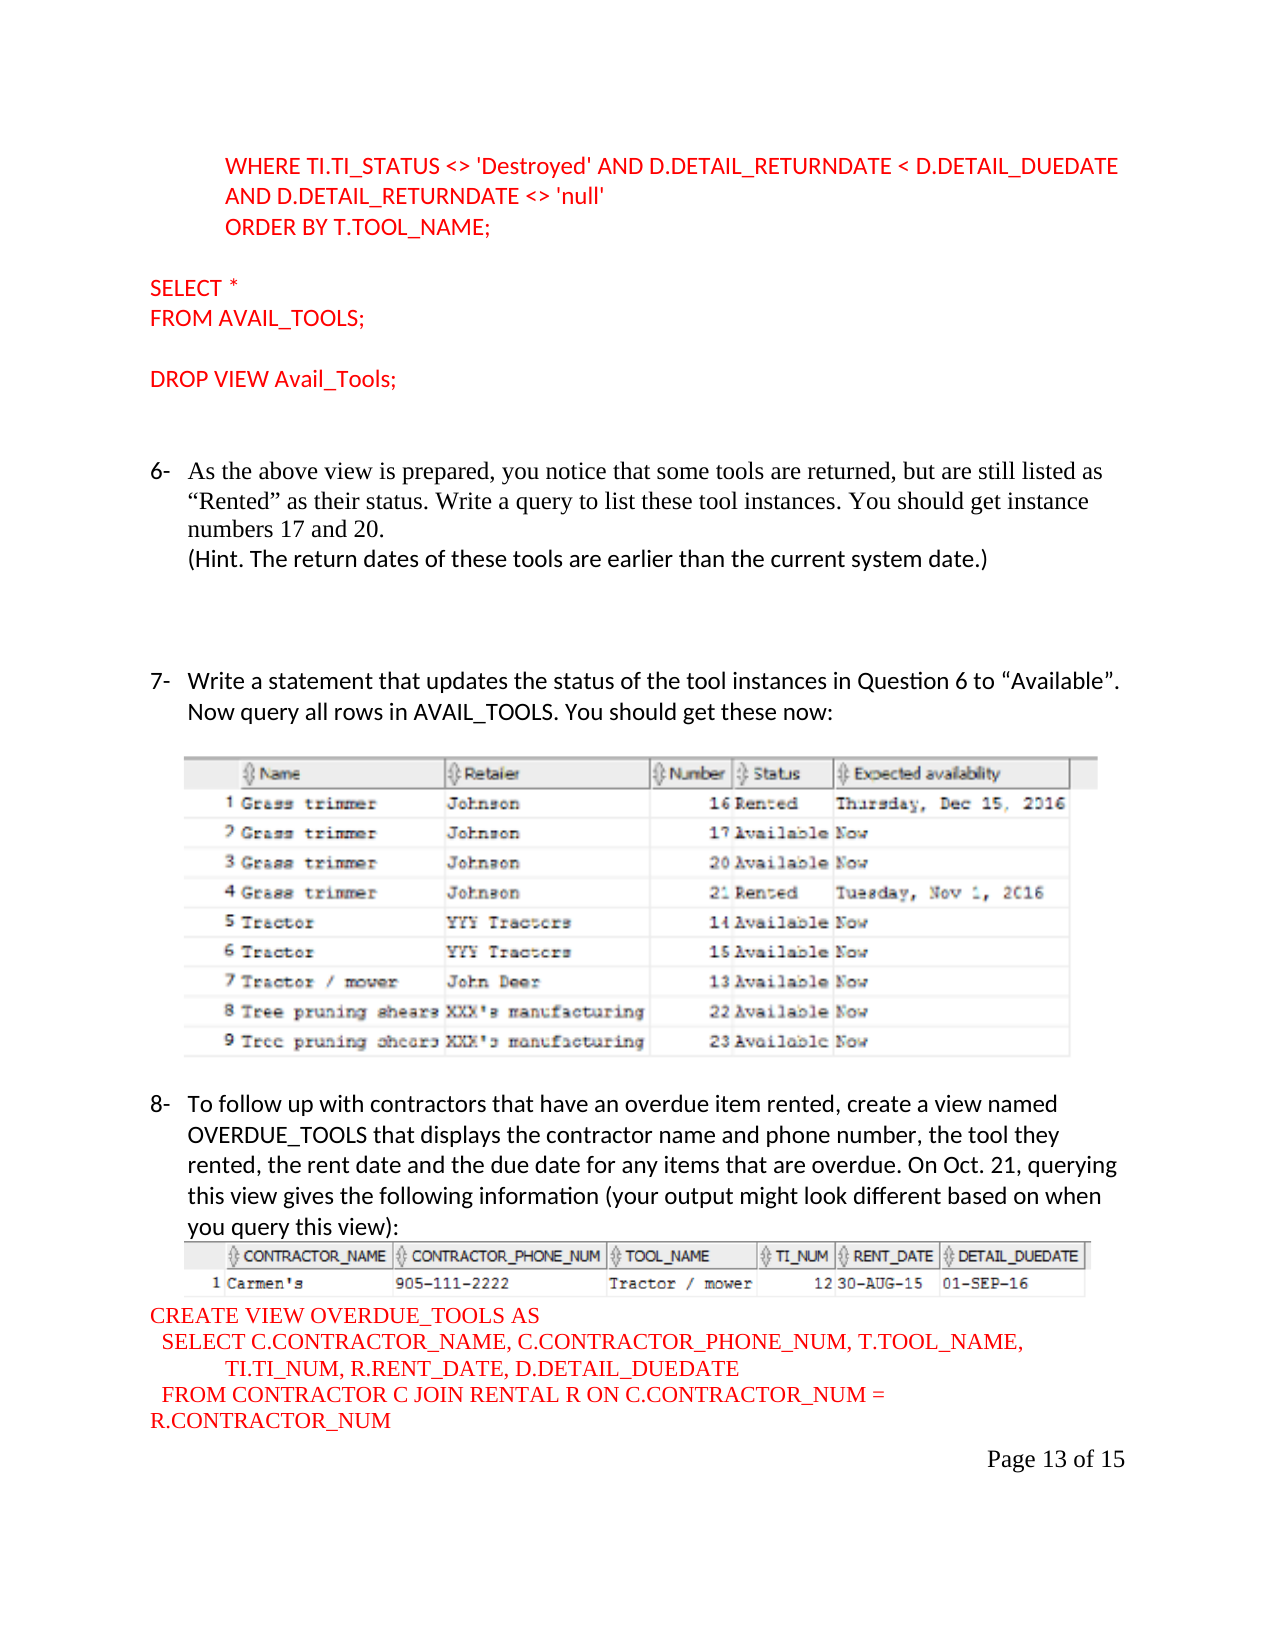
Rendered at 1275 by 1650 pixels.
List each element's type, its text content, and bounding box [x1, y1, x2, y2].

picture [184, 1241, 1092, 1302]
list To follow up with contractors that have an overdue item rented, create a view named OVERDUE_TOOLS that displays the contractor name and phone number, the tool they rented, the rent date and the due date for any items that are overdue. On Oct. 21, querying this view gives the following information (your output might look different based on when you query this view): [150, 1088, 1125, 1241]
text SELECT * [150, 272, 1125, 303]
text WHERE TI.TI_STATUS <> 'Destroyed' AND D.DETAIL_RETURNDATE < D.DETAIL_DUEDATE [150, 150, 1125, 181]
text AND D.DETAIL_RETURNDATE <> 'null' [150, 181, 1125, 211]
text DROP VIEW Avail_Tools; [150, 364, 1125, 394]
text FROM AVAIL_TOOLS; [150, 303, 1125, 333]
text CREATE VIEW OVERDUE_TOOLS AS [150, 1302, 1125, 1328]
picture [183, 756, 1098, 1058]
text SELECT C.CONTRACTOR_NAME, C.CONTRACTOR_PHONE_NUM, T.TOOL_NAME, [150, 1328, 1125, 1354]
list Write a statement that updates the status of the tool instances in Question 6 to “Available”. Now query all rows in AVAIL_TOOLS. You should get these now: [150, 665, 1125, 726]
text TI.TI_NUM, R.RENT_DATE, D.DETAIL_DUEDATE [150, 1354, 1125, 1381]
text FROM CONTRACTOR C JOIN RENTAL R ON C.CONTRACTOR_NUM = R.CONTRACTOR_NUM [150, 1381, 1125, 1434]
list As the above view is prepared, you notice that some tools are returned, but are still listed as “Rented” as their status. Write a query to list these tool instances. You should get instance numbers 17 and 20. [150, 455, 1125, 543]
text ORDER BY T.TOOL_NAME; [150, 211, 1125, 242]
text (Hint. The return dates of these tools are earlier than the current system date.) [187, 543, 1125, 574]
